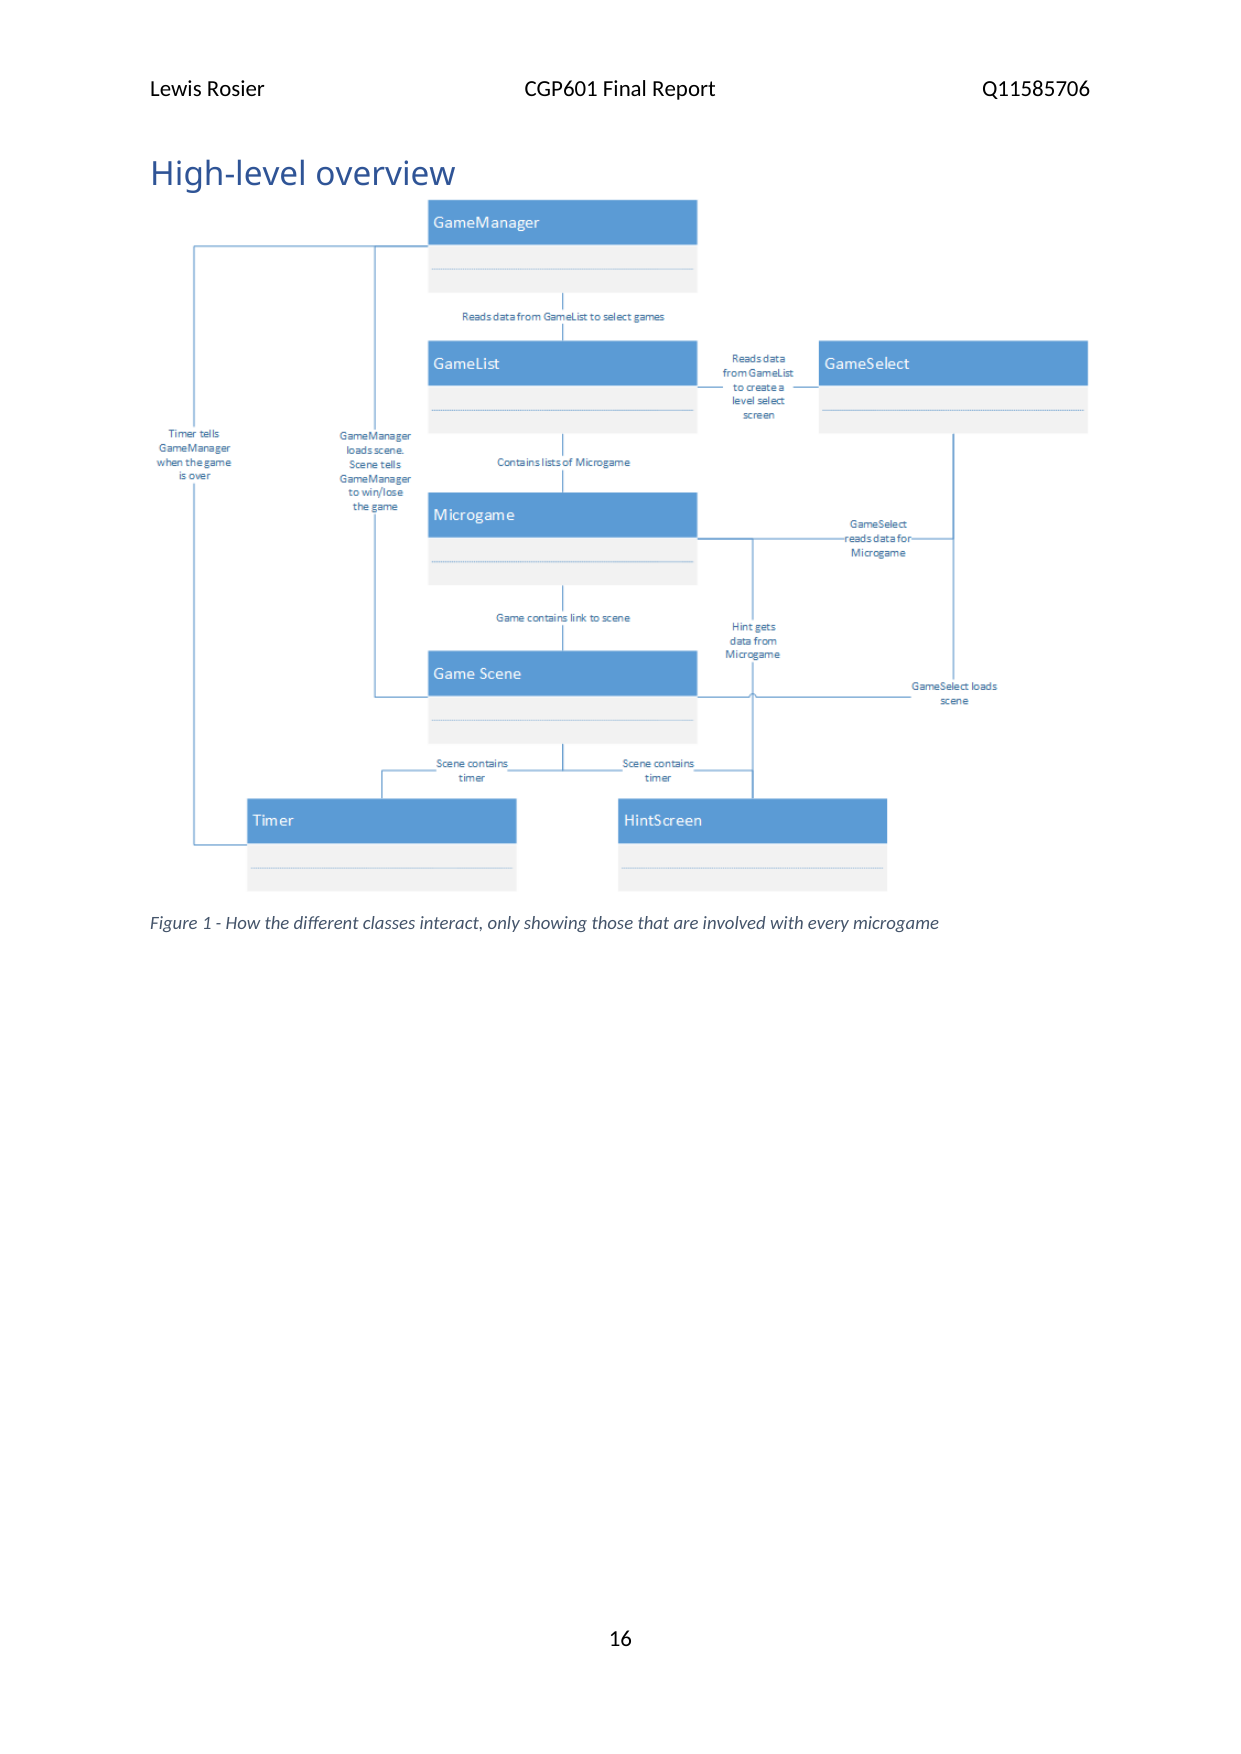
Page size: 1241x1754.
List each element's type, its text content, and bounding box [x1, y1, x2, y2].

picture [150, 198, 1089, 893]
text Figure 1 - How the different classes interact, only showing those that are involved with every microgame [150, 912, 1090, 934]
subtitle High-level overview [150, 150, 1090, 195]
